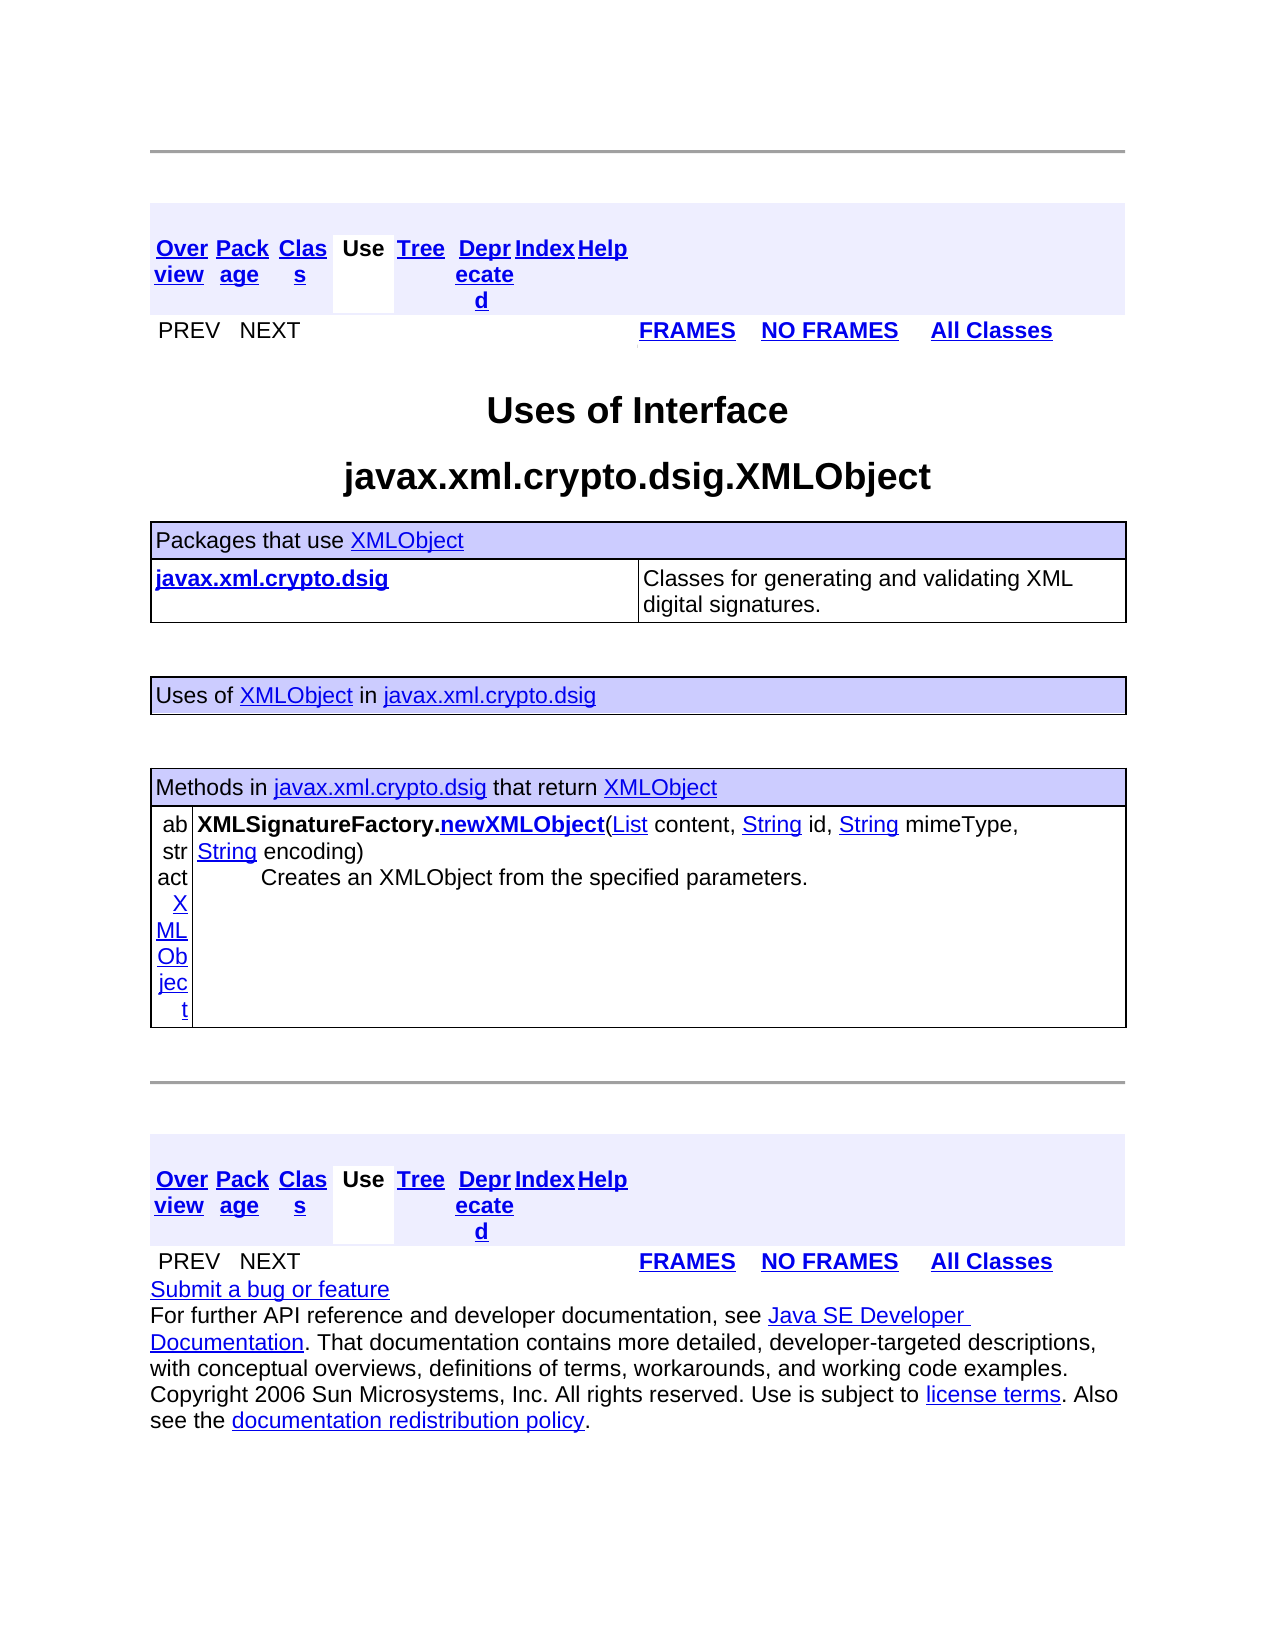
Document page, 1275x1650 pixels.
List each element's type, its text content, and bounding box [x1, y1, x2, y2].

table_cell FRAMES NO FRAMES All Classes [638, 315, 1125, 345]
table_header Uses of XMLObject in javax.xml.crypto.dsig [152, 678, 1125, 713]
table_cell PREV NEXT [150, 1246, 637, 1276]
table_header Methods in javax.xml.crypto.dsig that return XMLObject [152, 769, 1125, 805]
table_cell Classes for generating and validating XML digital signatures. [639, 560, 1125, 622]
text For further API reference and developer documentation, see Java SE Developer Documentation. That documentation contains more detailed, developer-targeted descriptions, with conceptual overviews, definitions of terms, workarounds, and working code examples. [150, 1302, 1125, 1381]
table_cell abstract XMLObject [152, 807, 192, 1027]
text Copyright 2006 Sun Microsystems, Inc. All rights reserved. Use is subject to license terms. Also see the documentation redistribution policy. [150, 1381, 1125, 1434]
table_header Packages that use XMLObject [152, 523, 1125, 558]
table_cell PREV NEXT [150, 315, 637, 345]
text Submit a bug or feature [150, 1276, 1125, 1302]
table_cell XMLSignatureFactory.newXMLObject(List content, String id, String mimeType, String encoding) Creates an XMLObject from the specified parameters. [193, 807, 1125, 1027]
table_cell javax.xml.crypto.dsig [152, 560, 638, 622]
table_header [150, 203, 1125, 315]
text javax.xml.crypto.dsig.XMLObject [150, 454, 1125, 497]
text Uses of Interface [150, 388, 1125, 431]
table_cell FRAMES NO FRAMES All Classes [638, 1246, 1125, 1276]
table_header [150, 1134, 1125, 1246]
